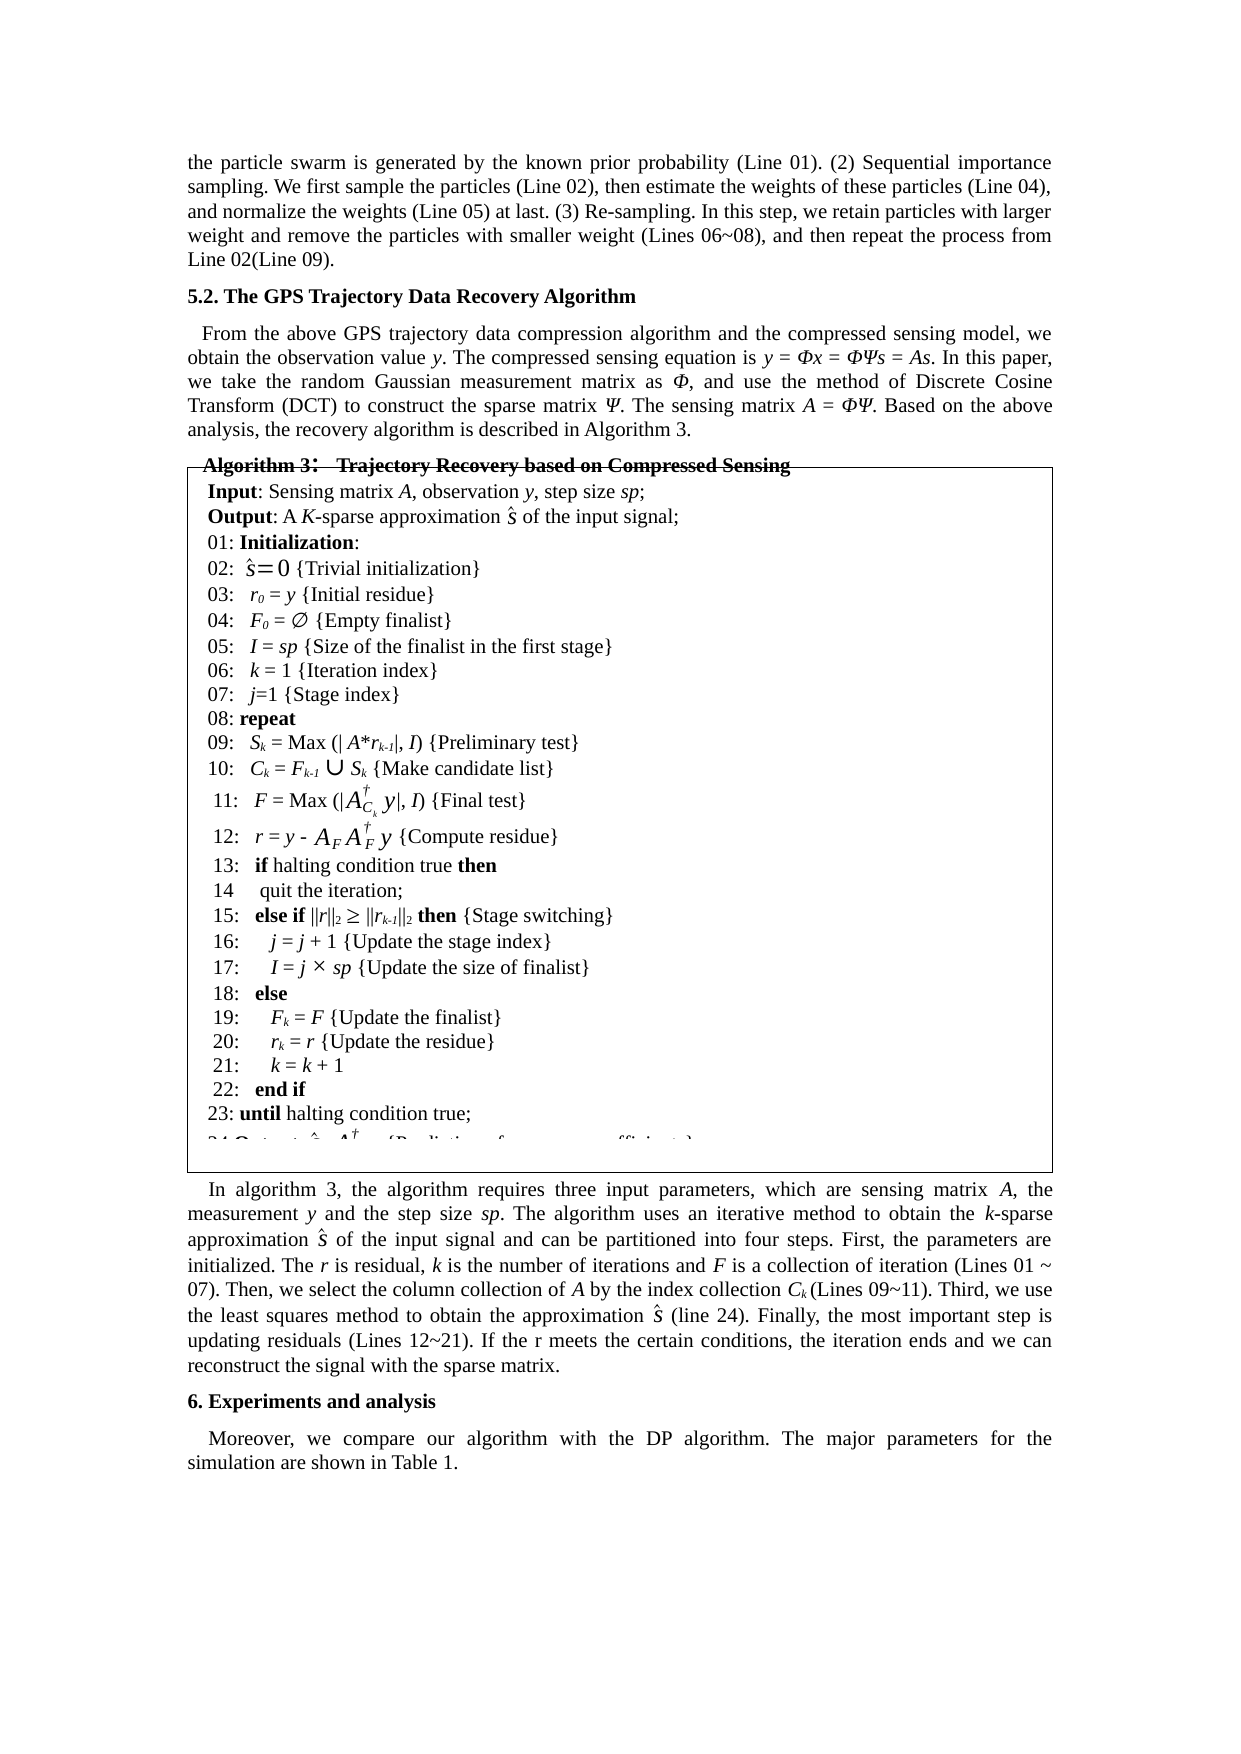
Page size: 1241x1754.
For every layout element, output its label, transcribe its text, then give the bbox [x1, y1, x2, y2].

text 5.2. The GPS Trajectory Data Recovery Algorithm [187, 284, 1053, 308]
text From the above GPS trajectory data compression algorithm and the compressed sensing model, we obtain the observation value y. The compressed sensing equation is y = Φx = ΦΨs = As. In this paper, we take the random Gaussian measurement matrix as Φ, and use the method of Discrete Cosine Transform (DCT) to construct the sparse matrix Ψ. The sensing matrix A = ΦΨ. Based on the above analysis, the recovery algorithm is described in Algorithm 3. [187, 321, 1053, 441]
text 6. Experiments and analysis [187, 1389, 1053, 1413]
text Moreover, we compare our algorithm with the DP algorithm. The major parameters for the simulation are shown in Table 1. [187, 1426, 1053, 1474]
text In algorithm 3, the algorithm requires three input parameters, which are sensing matrix A, the measurement y and the step size sp. The algorithm uses an iterative method to obtain the k-sparse approximation of the input signal and can be partitioned into four steps. First, the parameters are initialized. The r is residual, k is the number of iterations and F is a collection of iteration (Lines 01 ~ 07). Then, we select the column collection of A by the index collection Ck (Lines 09~11). Third, we use the least squares method to obtain the approximation (line 24). Finally, the most important step is updating residuals (Lines 12~21). If the r meets the certain conditions, the iteration ends and we can reconstruct the signal with the sparse matrix. [187, 1177, 1053, 1377]
